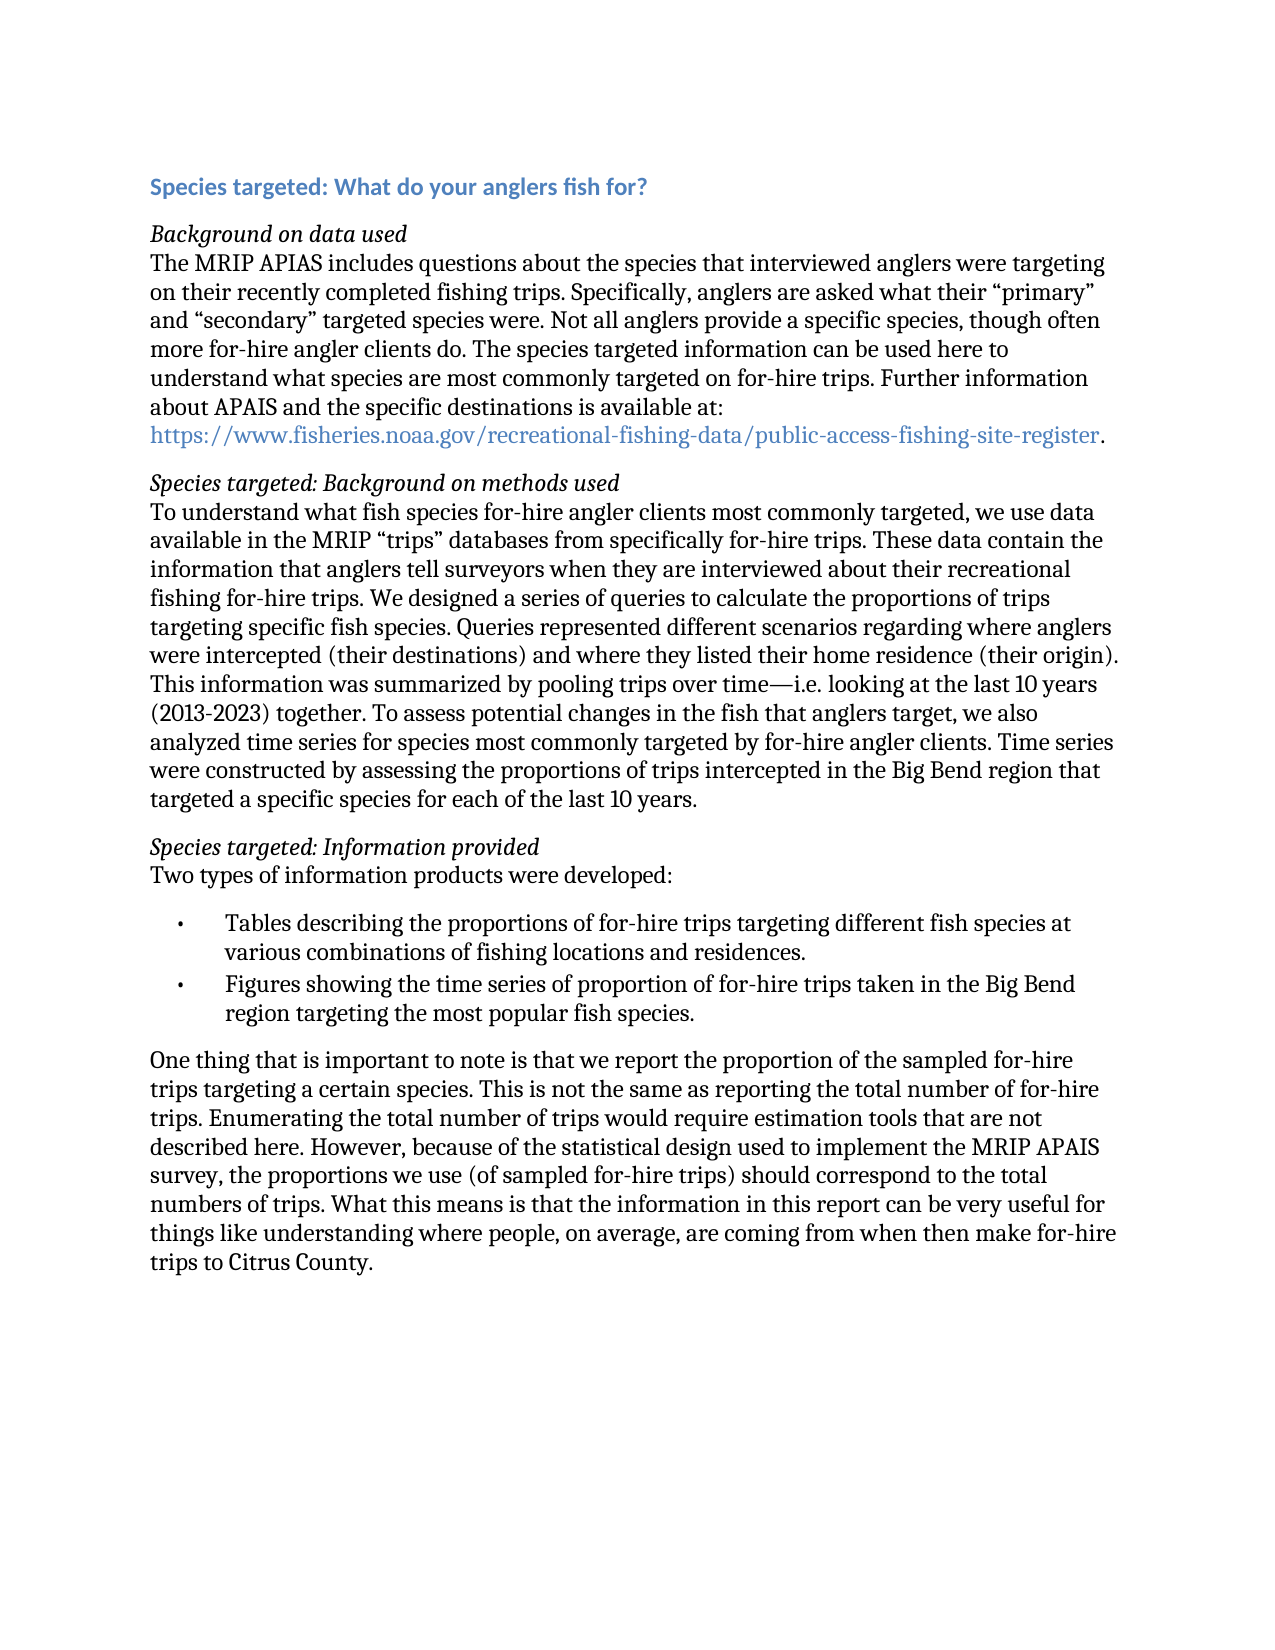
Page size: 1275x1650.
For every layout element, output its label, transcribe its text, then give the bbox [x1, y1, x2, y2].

subtitle Species targeted: What do your anglers fish for? [150, 171, 1125, 201]
text One thing that is important to note is that we report the proportion of the sampled for-hire trips targeting a certain species. This is not the same as reporting the total number of for-hire trips. Enumerating the total number of trips would require estimation tools that are not described here. However, because of the statistical design used to implement the MRIP APAIS survey, the proportions we use (of sampled for-hire trips) should correspond to the total numbers of trips. What this means is that the information in this report can be very useful for things like understanding where people, on average, are coming from when then make for-hire trips to Citrus County. [150, 1046, 1125, 1276]
list Figures showing the time series of proportion of for-hire trips taken in the Big Bend region targeting the most popular fish species. [175, 970, 1125, 1028]
list Tables describing the proportions of for-hire trips targeting different fish species at various combinations of fishing locations and residences. [175, 909, 1125, 966]
text Species targeted: Background on methods used To understand what fish species for-hire angler clients most commonly targeted, we use data available in the MRIP “trips” databases from specifically for-hire trips. These data contain the information that anglers tell surveyors when they are interviewed about their recreational fishing for-hire trips. We designed a series of queries to calculate the proportions of trips targeting specific fish species. Queries represented different scenarios regarding where anglers were intercepted (their destinations) and where they listed their home residence (their origin). This information was summarized by pooling trips over time—i.e. looking at the last 10 years (2013-2023) together. To assess potential changes in the fish that anglers target, we also analyzed time series for species most commonly targeted by for-hire angler clients. Time series were constructed by assessing the proportions of trips intercepted in the Big Bend region that targeted a specific species for each of the last 10 years. [150, 469, 1125, 814]
text Background on data used The MRIP APIAS includes questions about the species that interviewed anglers were targeting on their recently completed fishing trips. Specifically, anglers are asked what their “primary” and “secondary” targeted species were. Not all anglers provide a specific species, though often more for-hire angler clients do. The species targeted information can be used here to understand what species are most commonly targeted on for-hire trips. Further information about APAIS and the specific destinations is available at: https://www.fisheries.noaa.gov/recreational-fishing-data/public-access-fishing-site-register. [150, 220, 1125, 450]
text Species targeted: Information provided Two types of information products were developed: [150, 833, 1125, 890]
